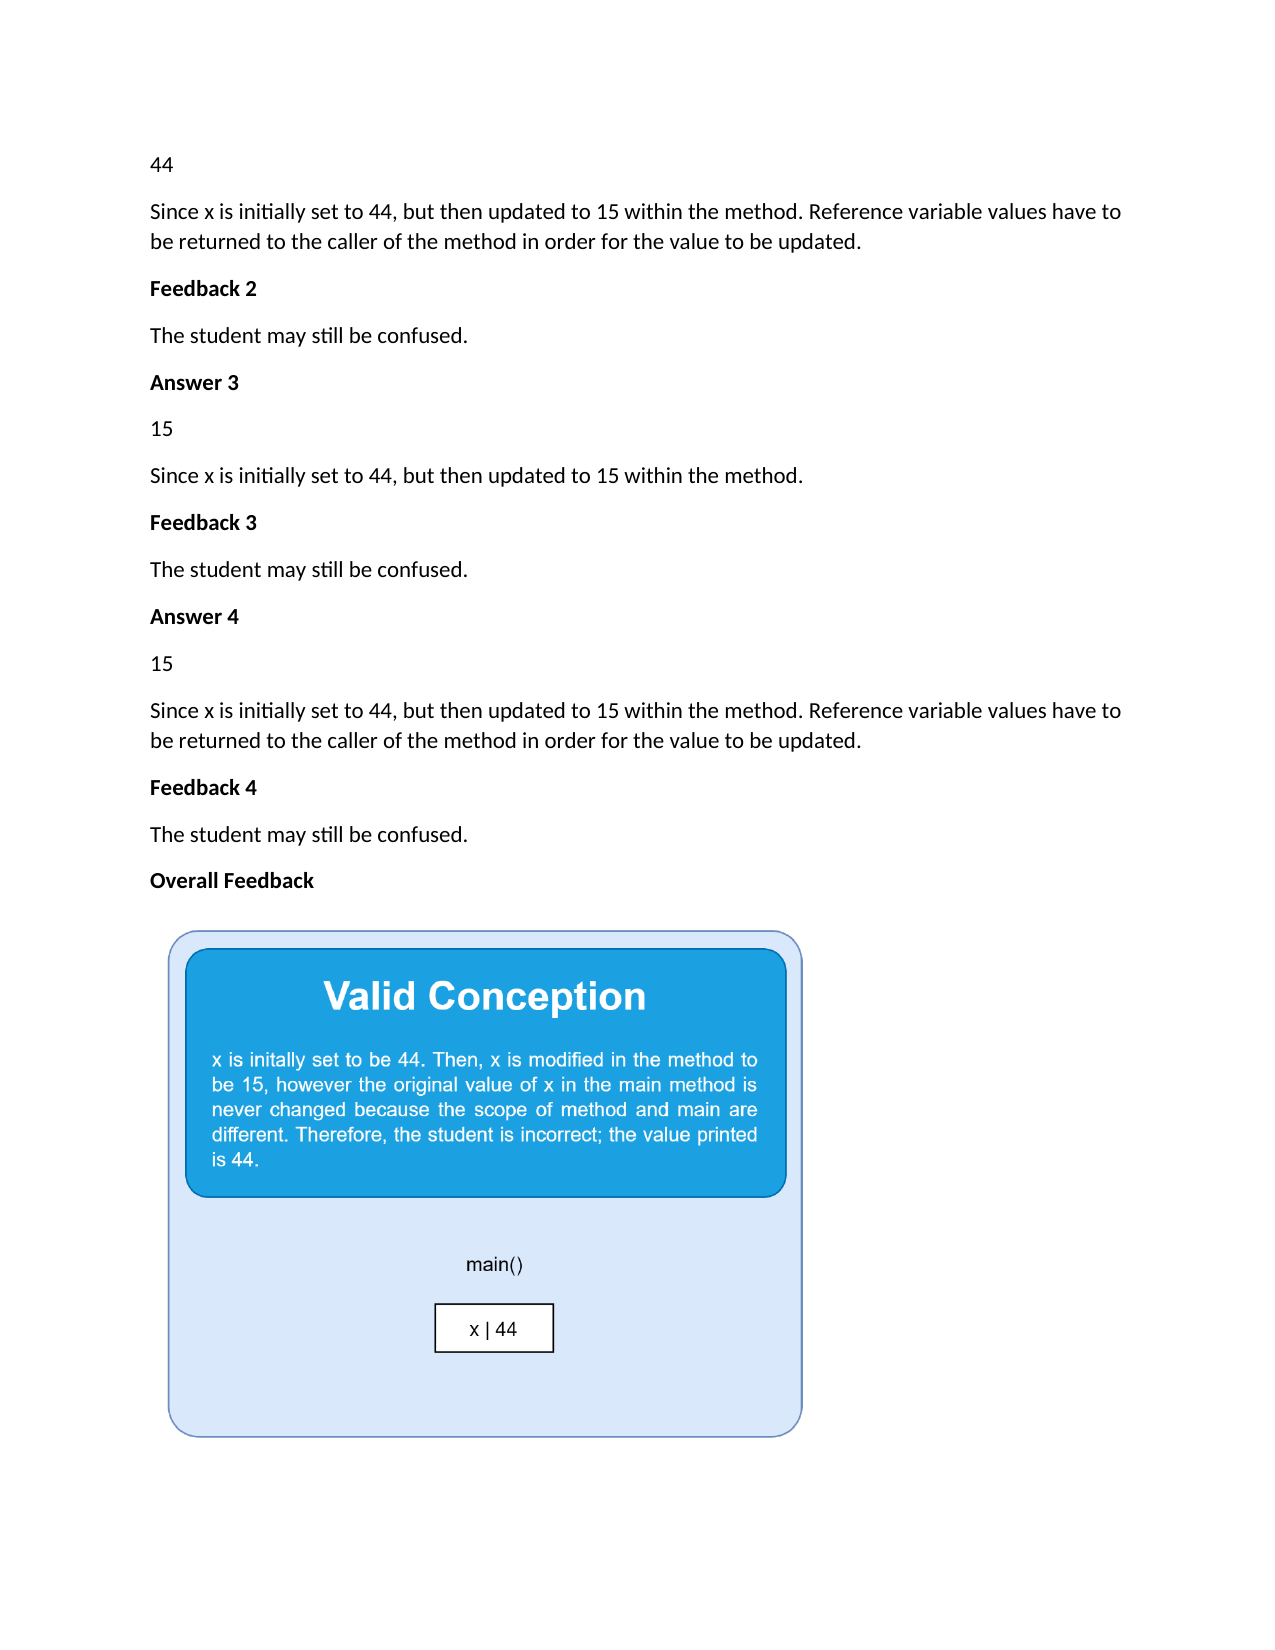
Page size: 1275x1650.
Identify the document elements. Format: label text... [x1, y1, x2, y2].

text Answer 3 [150, 368, 1125, 396]
text The student may still be confused. [150, 820, 1125, 848]
text Overall Feedback [150, 867, 1125, 895]
text Since x is initially set to 44, but then updated to 15 within the method. Reference variable values have to be returned to the caller of the method in order for the value to be updated. [150, 197, 1125, 255]
text 15 [150, 649, 1125, 677]
text 44 [150, 150, 1125, 178]
text Feedback 2 [150, 274, 1125, 302]
text The student may still be confused. [150, 555, 1125, 583]
text The student may still be confused. [150, 321, 1125, 349]
text Answer 4 [150, 602, 1125, 630]
picture [150, 913, 818, 1454]
text Since x is initially set to 44, but then updated to 15 within the method. Reference variable values have to be returned to the caller of the method in order for the value to be updated. [150, 696, 1125, 754]
text Feedback 4 [150, 773, 1125, 801]
text 15 [150, 414, 1125, 443]
text Feedback 3 [150, 508, 1125, 536]
text Since x is initially set to 44, but then updated to 15 within the method. [150, 461, 1125, 489]
